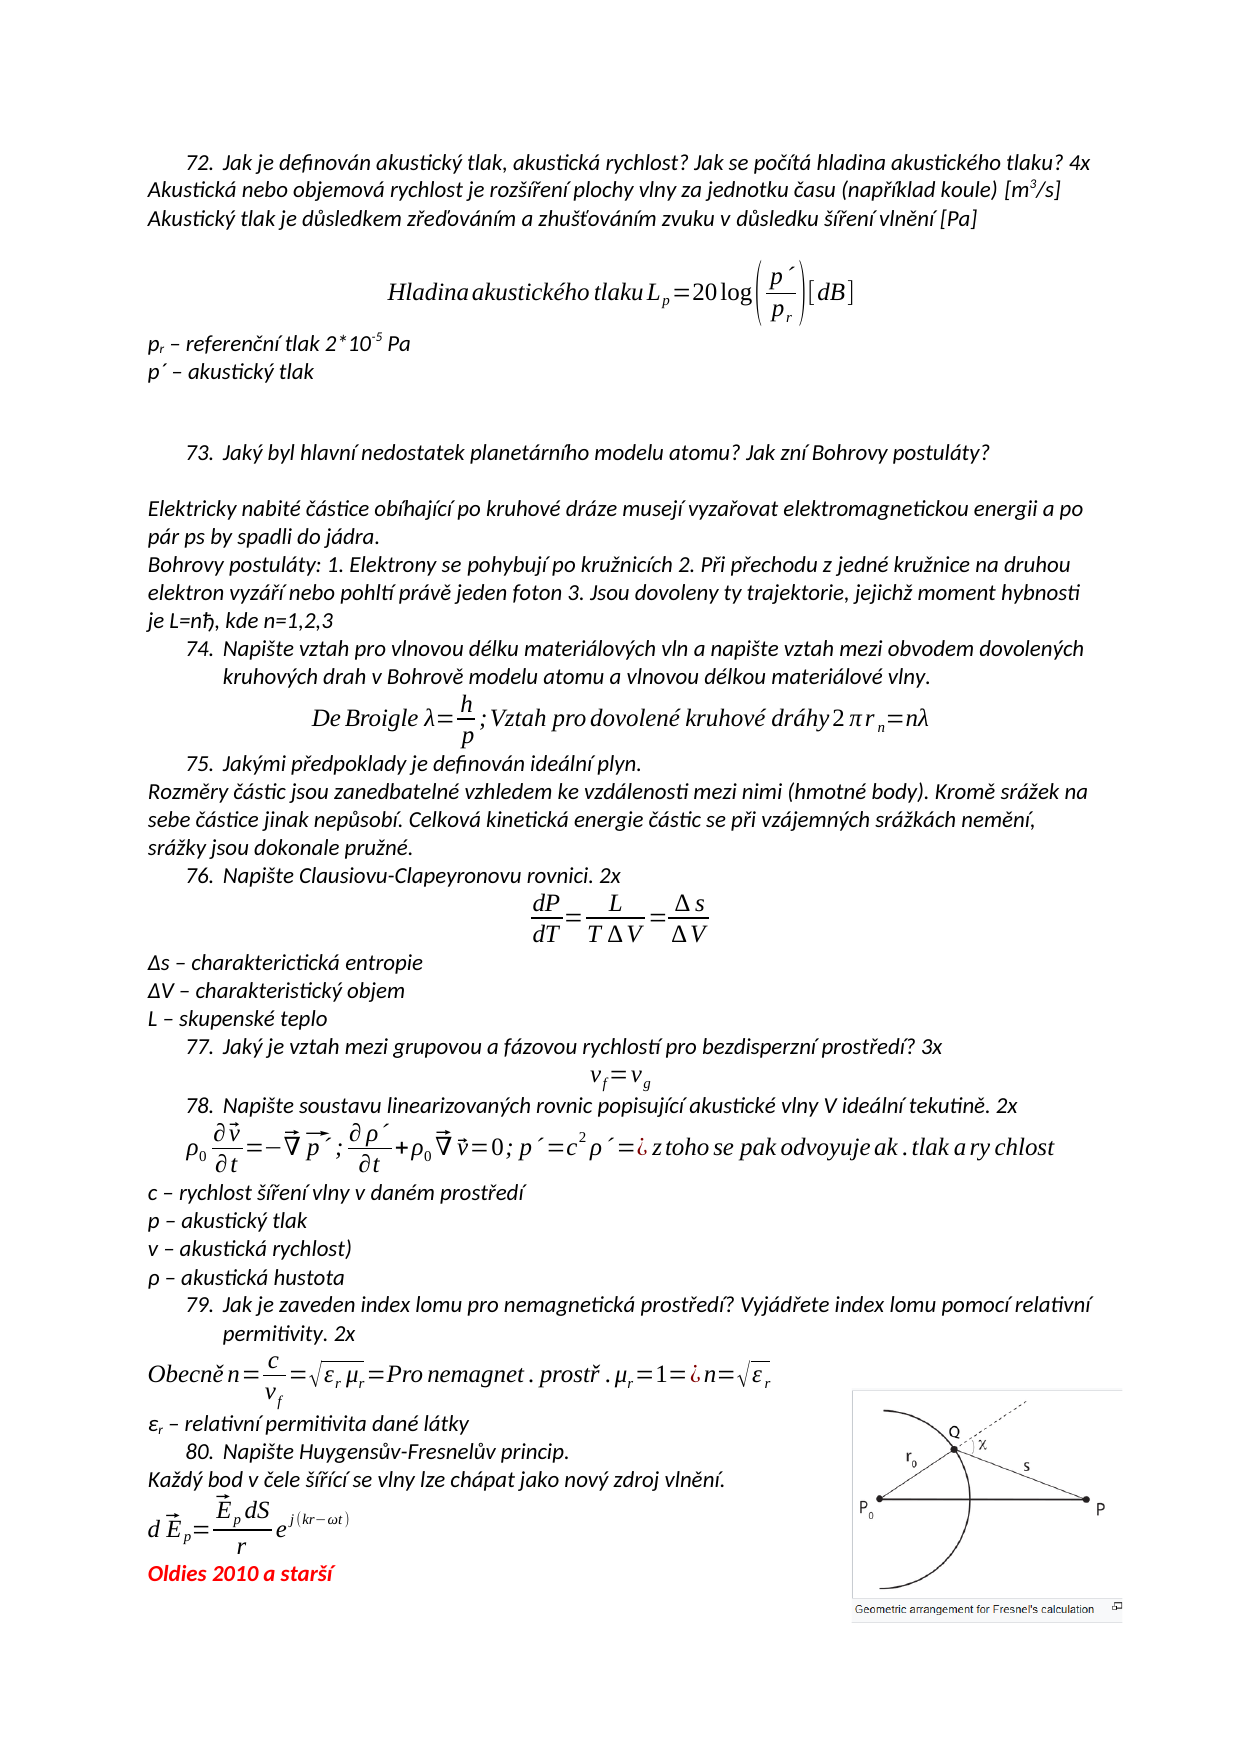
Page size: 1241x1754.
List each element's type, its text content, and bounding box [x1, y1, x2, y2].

list Napište Huygensův-Fresnelův princip. [185, 1437, 851, 1465]
text ∆V – charakteristický objem [148, 976, 1093, 1004]
text Rozměry částic jsou zanedbatelné vzhledem ke vzdálenosti mezi nimi (hmotné body). Kromě srážek na sebe částice jinak nepůsobí. Celková kinetická energie částic se při vzájemných srážkách nemění, srážky jsou dokonale pružné. [148, 777, 1093, 861]
list Napište soustavu linearizovaných rovnic popisující akustické vlny V ideální tekutině. 2x [185, 1092, 1093, 1119]
list Napište vztah pro vlnovou délku materiálových vln a napište vztah mezi obvodem dovolených kruhových drah v Bohrově modelu atomu a vlnovou délkou materiálové vlny. [185, 634, 1093, 690]
list Napište Clausiovu-Clapeyronovu rovnici. 2x [185, 861, 1093, 889]
list Jakými předpoklady je definován ideální plyn. [185, 749, 1093, 777]
list Jaký je vztah mezi grupovou a fázovou rychlostí pro bezdisperzní prostředí? 3x [185, 1032, 1093, 1060]
text ∆s – charakterictická entropie [148, 948, 1093, 976]
text Akustická nebo objemová rychlost je rozšíření plochy vlny za jednotku času (například koule) [m3/s] [148, 176, 1093, 204]
picture [851, 1388, 1123, 1623]
text p – akustický tlak [148, 1207, 1093, 1234]
text Bohrovy postuláty: 1. Elektrony se pohybují po kružnicích 2. Při přechodu z jedné kružnice na druhou elektron vyzáří nebo pohltí právě jeden foton 3. Jsou dovoleny ty trajektorie, jejichž moment hybnosti je L=nђ, kde n=1,2,3 [148, 550, 1093, 634]
list Jaký byl hlavní nedostatek planetárního modelu atomu? Jak zní Bohrovy postuláty? [185, 438, 1093, 466]
text εr – relativní permitivita dané látky [148, 1409, 851, 1437]
text v – akustická rychlost) [148, 1234, 1093, 1263]
text ρ – akustická hustota [148, 1263, 1093, 1291]
list Jak je zaveden index lomu pro nemagnetická prostředí? Vyjádřete index lomu pomocí relativní permitivity. 2x [185, 1291, 1093, 1347]
text L – skupenské teplo [148, 1004, 1093, 1032]
text Oldies 2010 a starší [148, 1559, 851, 1587]
list Jak je definován akustický tlak, akustická rychlost? Jak se počítá hladina akustického tlaku? 4x [185, 148, 1093, 176]
text pr – referenční tlak 2*10-5 Pa [148, 329, 1093, 357]
text c – rychlost šíření vlny v daném prostředí [148, 1178, 1093, 1207]
text p´ – akustický tlak [148, 357, 1093, 385]
text Akustický tlak je důsledkem zřeďováním a zhušťováním zvuku v důsledku šíření vlnění [Pa] [148, 204, 1093, 232]
text Elektricky nabité částice obíhající po kruhové dráze musejí vyzařovat elektromagnetickou energii a po pár ps by spadli do jádra. [148, 494, 1093, 550]
text Každý bod v čele šířící se vlny lze chápat jako nový zdroj vlnění. [148, 1465, 851, 1493]
